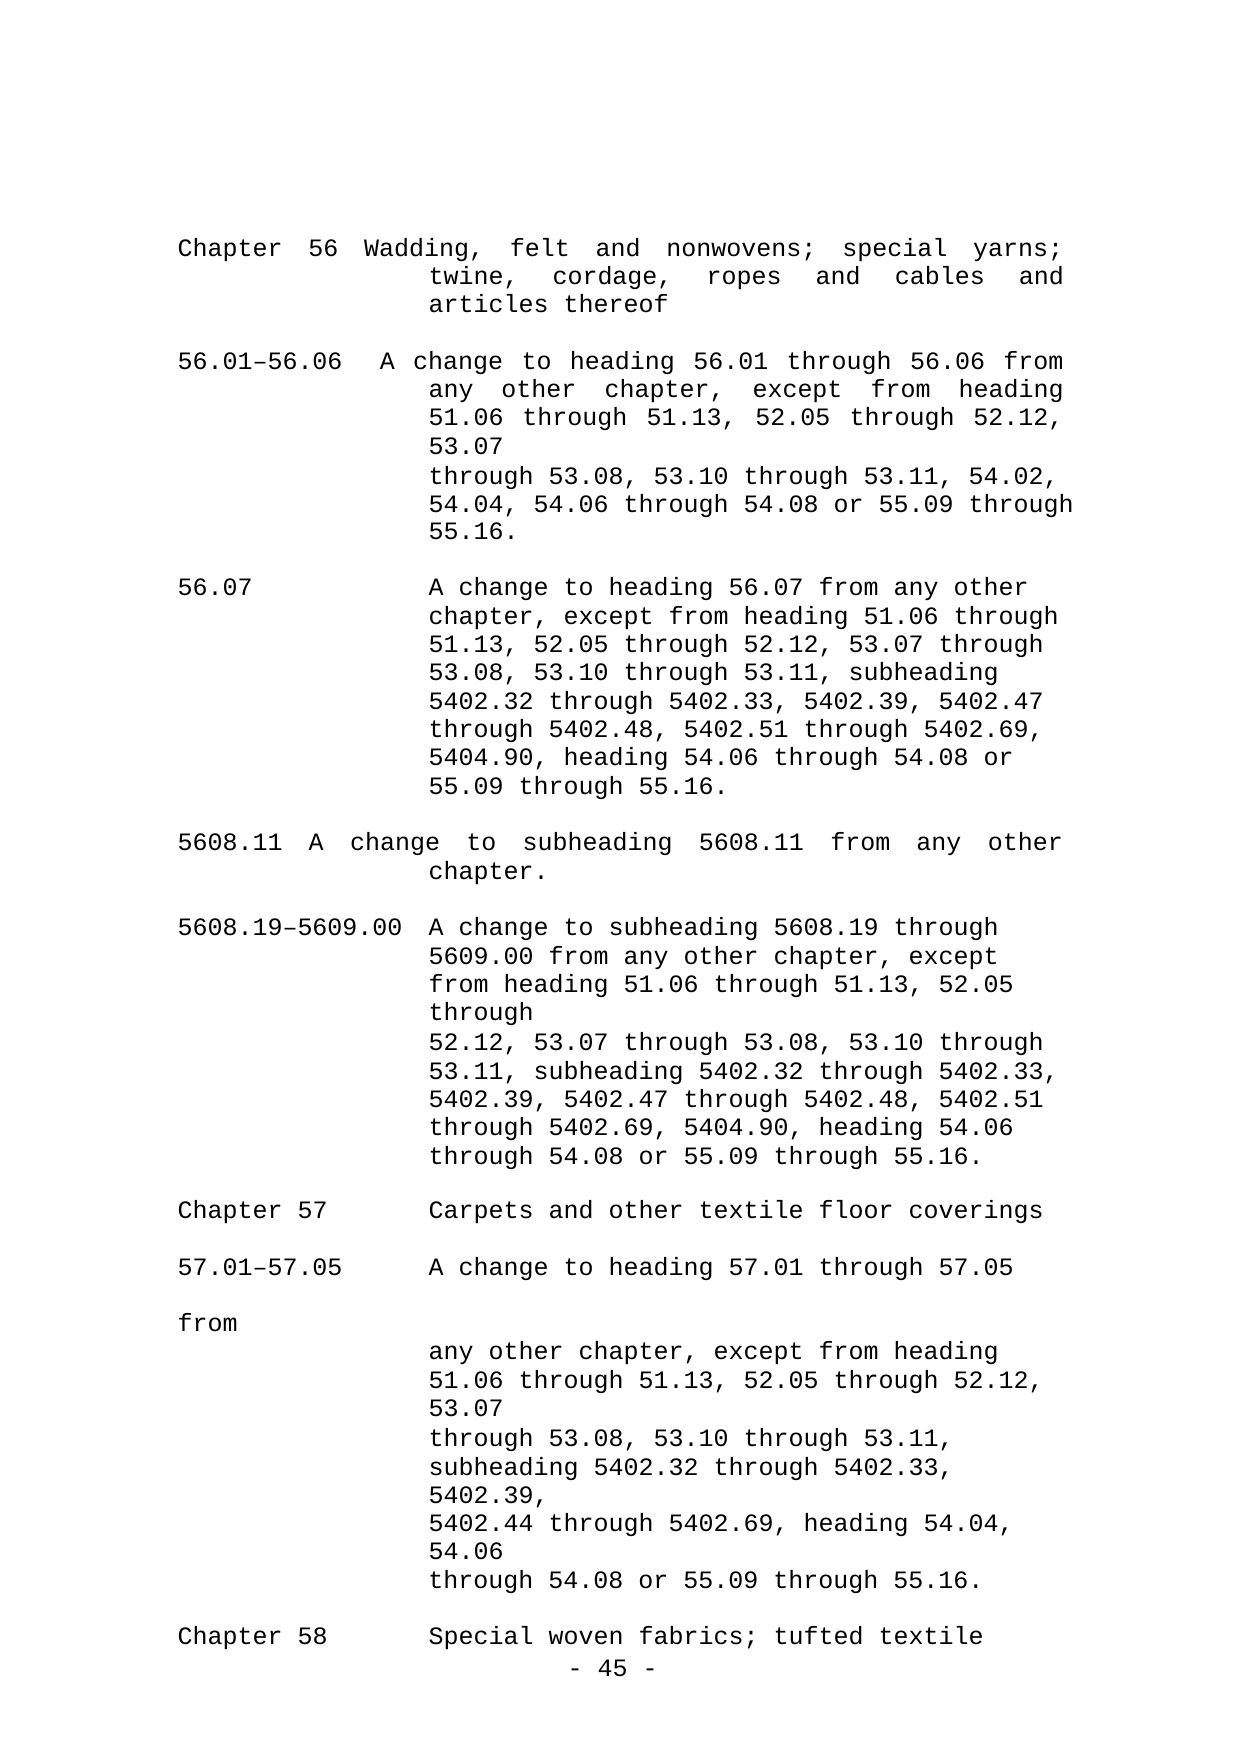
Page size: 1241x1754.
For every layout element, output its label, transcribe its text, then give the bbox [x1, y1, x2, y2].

text through 54.08 or 55.09 through 55.16. [177, 1565, 1076, 1594]
text 55.16. [428, 518, 1076, 547]
text any other chapter, except from heading 51.06 through 51.13, 52.05 through 52.12, 53.07 [428, 1339, 1064, 1424]
text 56.01–56.06 A change to heading 56.01 through 56.06 from any other chapter, except from heading 51.06 through 51.13, 52.05 through 52.12, 53.07 [177, 348, 1063, 462]
text 5609.00 from any other chapter, except from heading 51.06 through 51.13, 52.05 through [428, 943, 1064, 1028]
text 54.04, 54.06 through 54.08 or 55.09 through [428, 490, 1076, 518]
text through 53.08, 53.10 through 53.11, 54.02, [428, 462, 1076, 490]
text 5402.39, 5402.47 through 5402.48, 5402.51 [428, 1085, 1076, 1113]
text through 53.08, 53.10 through 53.11, [428, 1424, 1076, 1452]
text through 54.08 or 55.09 through 55.16. [428, 1141, 1076, 1170]
text Chapter 57 Carpets and other textile floor coverings 57.01–57.05 A change to heading 57.01 through 57.05 from [177, 1170, 1063, 1339]
text 52.12, 53.07 through 53.08, 53.10 through [428, 1028, 1076, 1057]
text 5608.19–5609.00 A change to subheading 5608.19 through [177, 915, 1076, 943]
text 53.11, subheading 5402.32 through 5402.33, [428, 1057, 1076, 1085]
text Chapter 58 Special woven fabrics; tufted textile [177, 1622, 1076, 1651]
text 5402.44 through 5402.69, heading 54.04, 54.06 [428, 1509, 1076, 1565]
text 56.07 A change to heading 56.07 from any other chapter, except from heading 51.06 through 51.13, 52.05 through 52.12, 53.07 through 53.08, 53.10 through 53.11, subheading 5402.32 through 5402.33, 5402.39, 5402.47 through 5402.48, 5402.51 through 5402.69, 5404.90, heading 54.06 through 54.08 or 55.09 through 55.16. [177, 575, 1063, 802]
text subheading 5402.32 through 5402.33, 5402.39, [428, 1452, 1076, 1509]
text 5608.11 A change to subheading 5608.11 from any other chapter. [177, 830, 1063, 887]
text Chapter 56 Wadding, felt and nonwovens; special yarns; twine, cordage, ropes and cables and articles thereof [177, 235, 1063, 320]
text through 5402.69, 5404.90, heading 54.06 [428, 1113, 1076, 1141]
